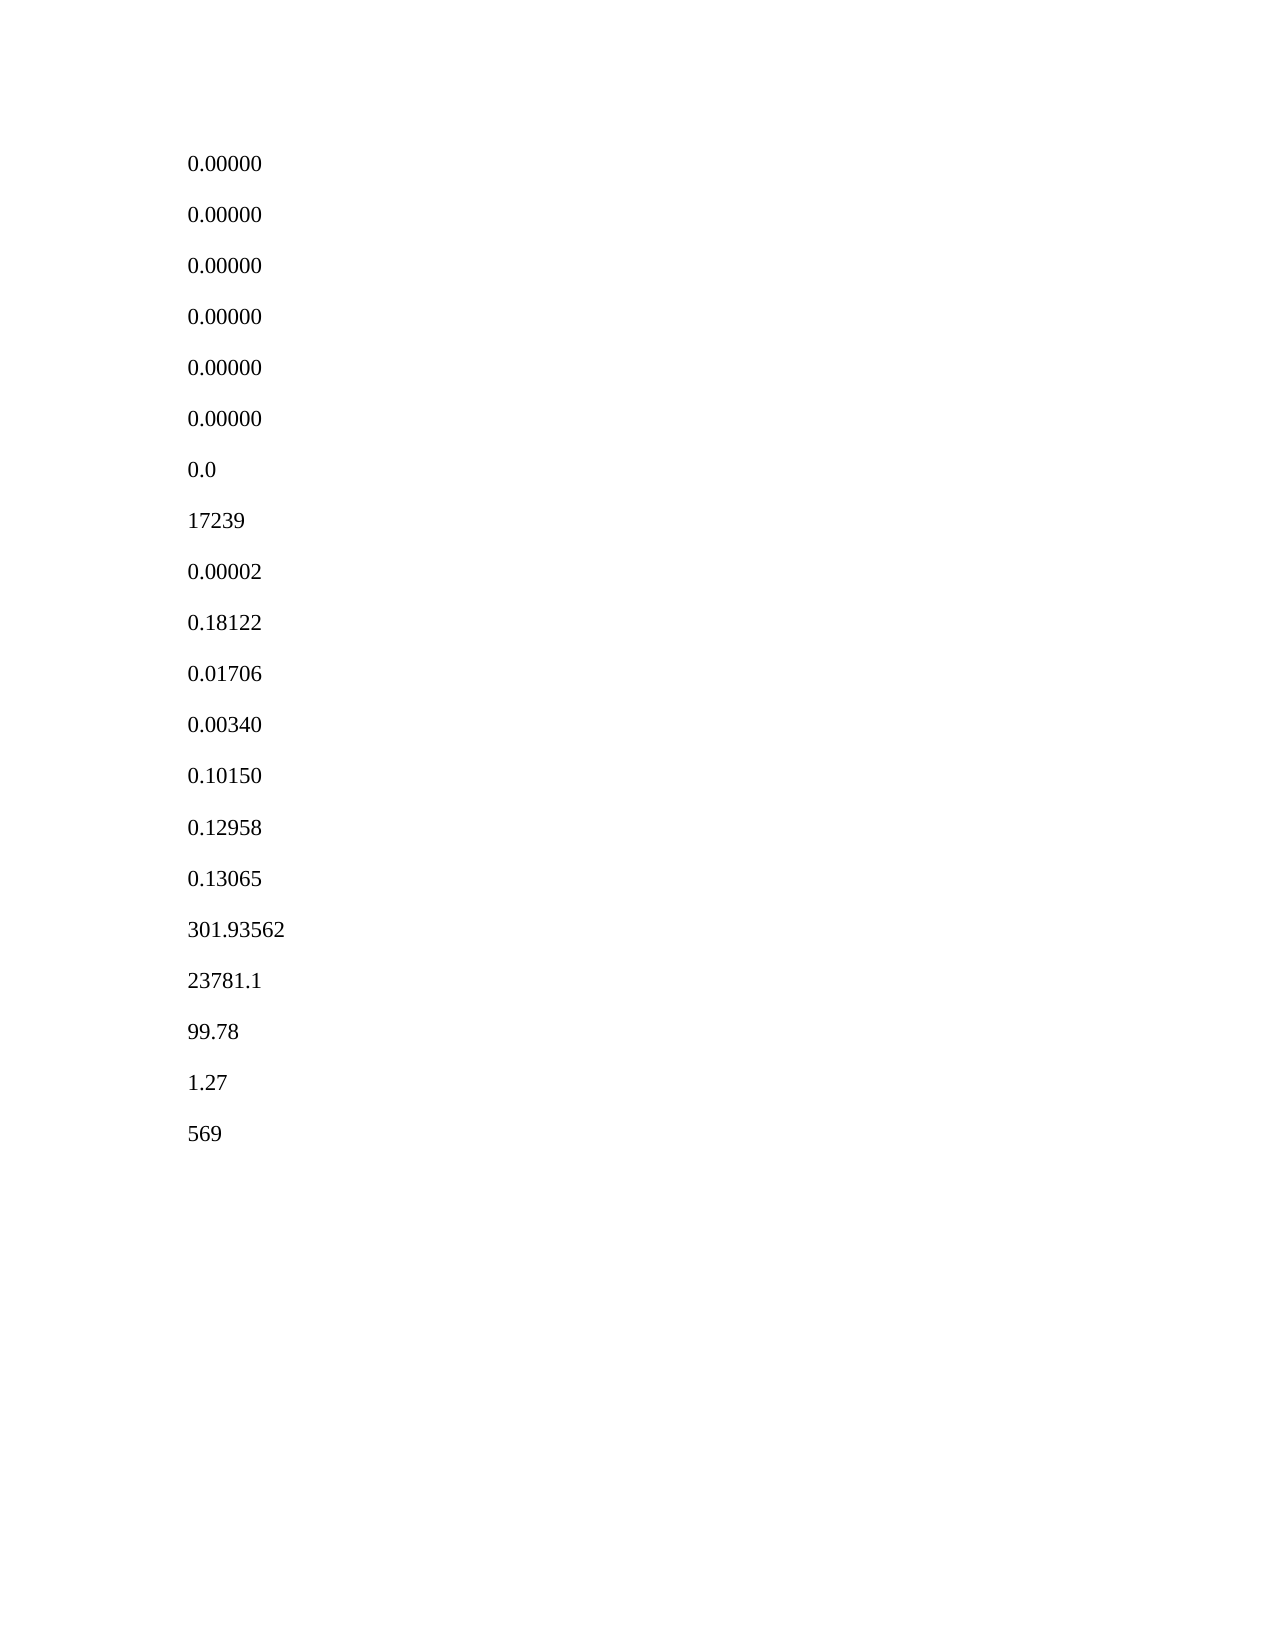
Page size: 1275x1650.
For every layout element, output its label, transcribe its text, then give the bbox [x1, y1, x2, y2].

table_cell 569 [176, 1120, 1076, 1171]
table_cell 1.27 [176, 1069, 1076, 1120]
table_cell 0.10150 [176, 763, 1076, 813]
table_cell 99.78 [176, 1018, 1076, 1069]
table_cell 0.0 [176, 456, 1076, 507]
table_cell 0.00000 [176, 303, 1076, 354]
table_cell 0.00000 [176, 354, 1076, 405]
table_cell 0.13065 [176, 865, 1076, 916]
table_cell 17239 [176, 507, 1076, 558]
table_cell 0.00340 [176, 711, 1076, 762]
table_cell 0.00000 [176, 201, 1076, 252]
table_cell 0.12958 [176, 814, 1076, 864]
table_cell 23781.1 [176, 967, 1076, 1018]
table_cell 0.18122 [176, 609, 1076, 660]
table_cell 0.00002 [176, 558, 1076, 609]
table_cell 0.00000 [176, 252, 1076, 303]
table_cell 0.00000 [176, 150, 1076, 201]
table_cell 301.93562 [176, 916, 1076, 967]
table_cell 0.00000 [176, 405, 1076, 456]
table_cell 0.01706 [176, 660, 1076, 711]
